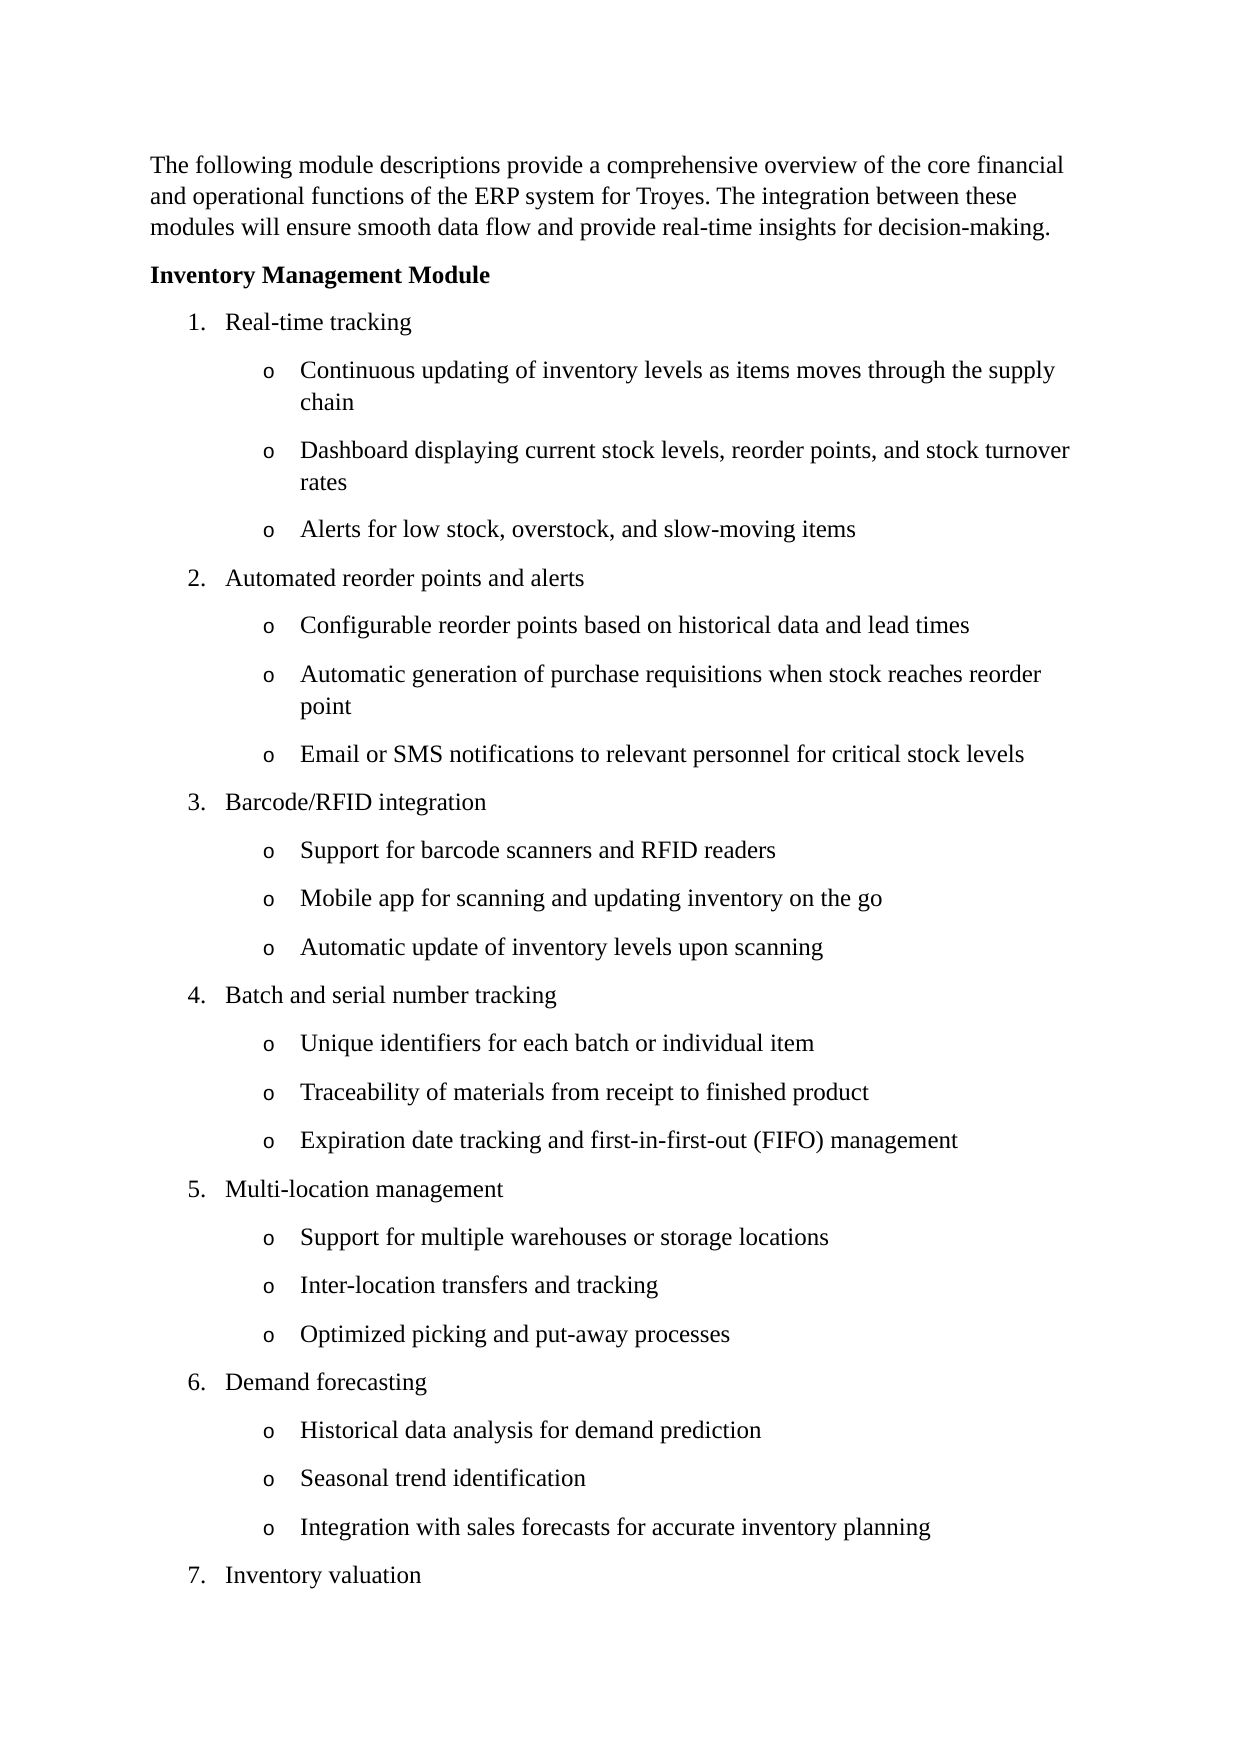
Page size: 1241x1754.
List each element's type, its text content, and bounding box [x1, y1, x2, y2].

list Batch and serial number tracking [187, 981, 1090, 1009]
list Continuous updating of inventory levels as items moves through the supply chain [262, 355, 1090, 416]
list Expiration date tracking and first-in-first-out (FIFO) management [262, 1125, 1090, 1155]
list Configurable reorder points based on historical data and lead times [262, 611, 1090, 640]
list Historical data analysis for demand prediction [262, 1415, 1090, 1444]
list Alerts for low stock, overstock, and slow-moving items [262, 514, 1090, 544]
list Unique identifiers for each batch or individual item [262, 1028, 1090, 1058]
list Dashboard displaying current stock levels, reorder points, and stock turnover rates [262, 435, 1090, 495]
list Email or SMS notifications to relevant personnel for critical stock levels [262, 739, 1090, 768]
list Barcode/RFID integration [187, 787, 1090, 816]
list Real-time tracking [187, 307, 1090, 336]
list Seasonal trend identification [262, 1463, 1090, 1493]
list Mobile app for scanning and updating inventory on the go [262, 883, 1090, 913]
list Integration with sales forecasts for accurate inventory planning [262, 1512, 1090, 1542]
list Automatic update of inventory levels upon scanning [262, 932, 1090, 962]
list Optimized picking and put-away processes [262, 1319, 1090, 1348]
list Support for multiple warehouses or storage locations [262, 1222, 1090, 1251]
list Automated reorder points and alerts [187, 563, 1090, 592]
list Traceability of materials from receipt to finished product [262, 1077, 1090, 1106]
list Inventory valuation [187, 1561, 1090, 1589]
list Demand forecasting [187, 1367, 1090, 1396]
text The following module descriptions provide a comprehensive overview of the core financial and operational functions of the ERP system for Troyes. The integration between these modules will ensure smooth data flow and provide real-time insights for decision-making. [150, 150, 1090, 241]
list Multi-location management [187, 1174, 1090, 1203]
list Automatic generation of purchase requisitions when stock reaches reorder point [262, 659, 1090, 720]
list Support for barcode scanners and RFID readers [262, 835, 1090, 864]
text Inventory Management Module [150, 260, 1090, 288]
list Inter-location transfers and tracking [262, 1270, 1090, 1300]
